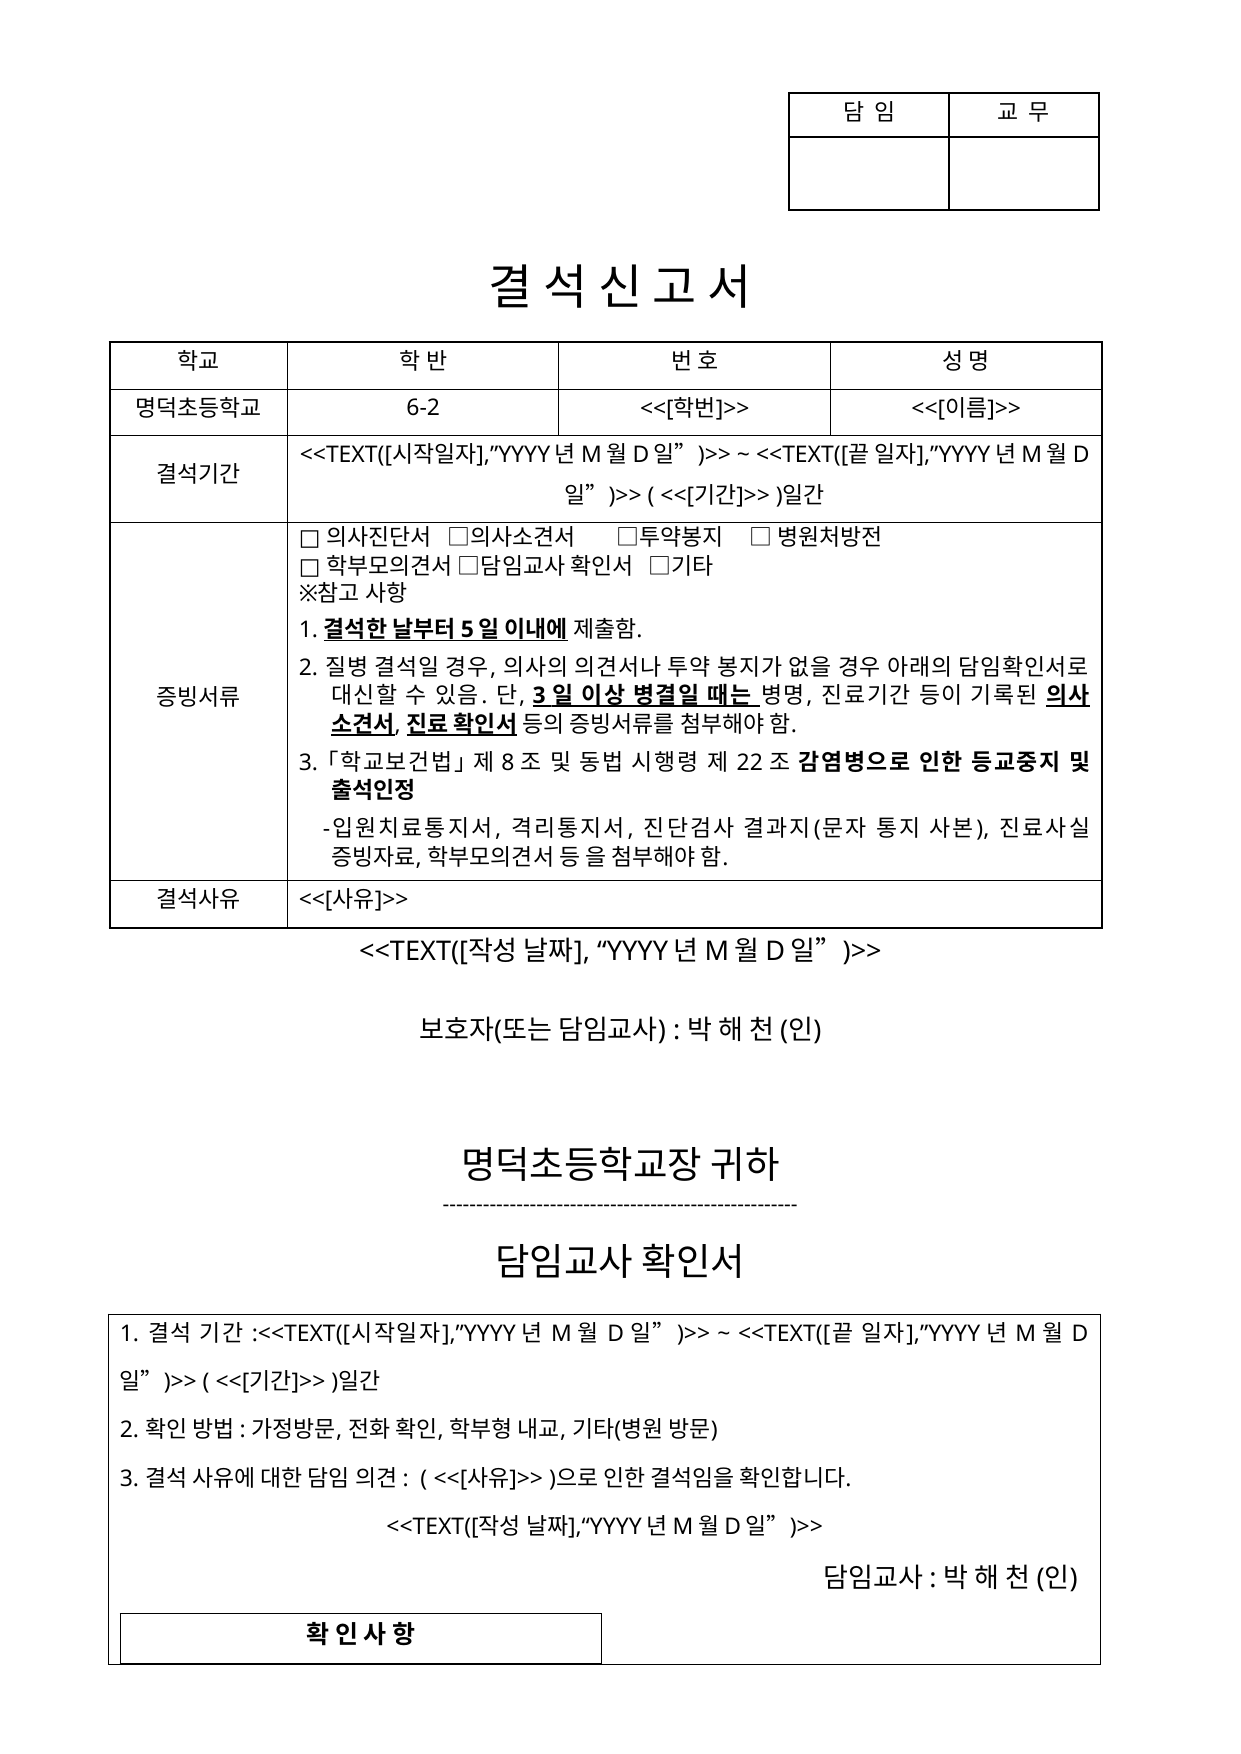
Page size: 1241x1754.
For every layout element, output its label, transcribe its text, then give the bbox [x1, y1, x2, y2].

text ----------------------------------------------------- [118, 1189, 1122, 1218]
text 담임교사 확인서 [118, 1232, 1122, 1286]
table_header 교 무 [950, 94, 1098, 136]
table_cell 6-2 [288, 390, 558, 435]
table_header 학 반 [288, 343, 558, 388]
table_cell [950, 138, 1098, 208]
table_cell <<[학번]>> [559, 390, 830, 435]
table_cell <<TEXT([시작일자],”YYYY년 M월 D일”)>> ~ <<TEXT([끝 일자],”YYYY년 M월 D일”)>> ( <<[기간]>> )일간 [288, 436, 1101, 522]
text 보호자(또는 담임교사) : 박 해 천 (인) [118, 1008, 1122, 1047]
table_cell <<[이름]>> [831, 390, 1101, 435]
table_header 성 명 [831, 343, 1101, 388]
text 명덕초등학교장 귀하 [118, 1135, 1122, 1189]
table_header 담 임 [790, 94, 948, 136]
table_cell <<[사유]>> [288, 881, 1101, 927]
table_cell [790, 138, 948, 208]
table_cell 증빙서류 [111, 523, 287, 880]
table_cell 결석기간 [111, 436, 287, 522]
text <<TEXT([작성 날짜], “YYYY년 M월 D일”)>> [118, 929, 1122, 968]
table_cell 결석사유 [111, 881, 287, 927]
table_header 번 호 [559, 343, 830, 388]
table_cell 명덕초등학교 [111, 390, 287, 435]
table_header 학교 [111, 343, 287, 388]
text 결 석 신 고 서 [118, 249, 1122, 318]
table_cell □ 의사진단서 □의사소견서 □투약봉지 □ 병원처방전 □ 학부모의견서 □담임교사 확인서 □기타 ※참고 사항 1. 결석한 날부터 5일 이내에 제출함. 2. 질병 결석일 경우, 의사의 의견서나 투약 봉지가 없을 경우 아래의 담임확인서로 대신할 수 있음. 단, 3일 이상 병결일 때는 병명, 진료기간 등이 기록된 의사 소견서, 진료 확인서 등의 증빙서류를 첨부해야 함. 3. ｢학교보건법｣ 제8조 및 동법 시행령 제 22조 감염병으로 인한 등교중지 및 출석인정 -입원치료통지서, 격리통지서, 진단검사 결과지(문자 통지 사본), 진료사실 증빙자료, 학부모의견서 등 을 첨부해야 함. [288, 523, 1101, 880]
